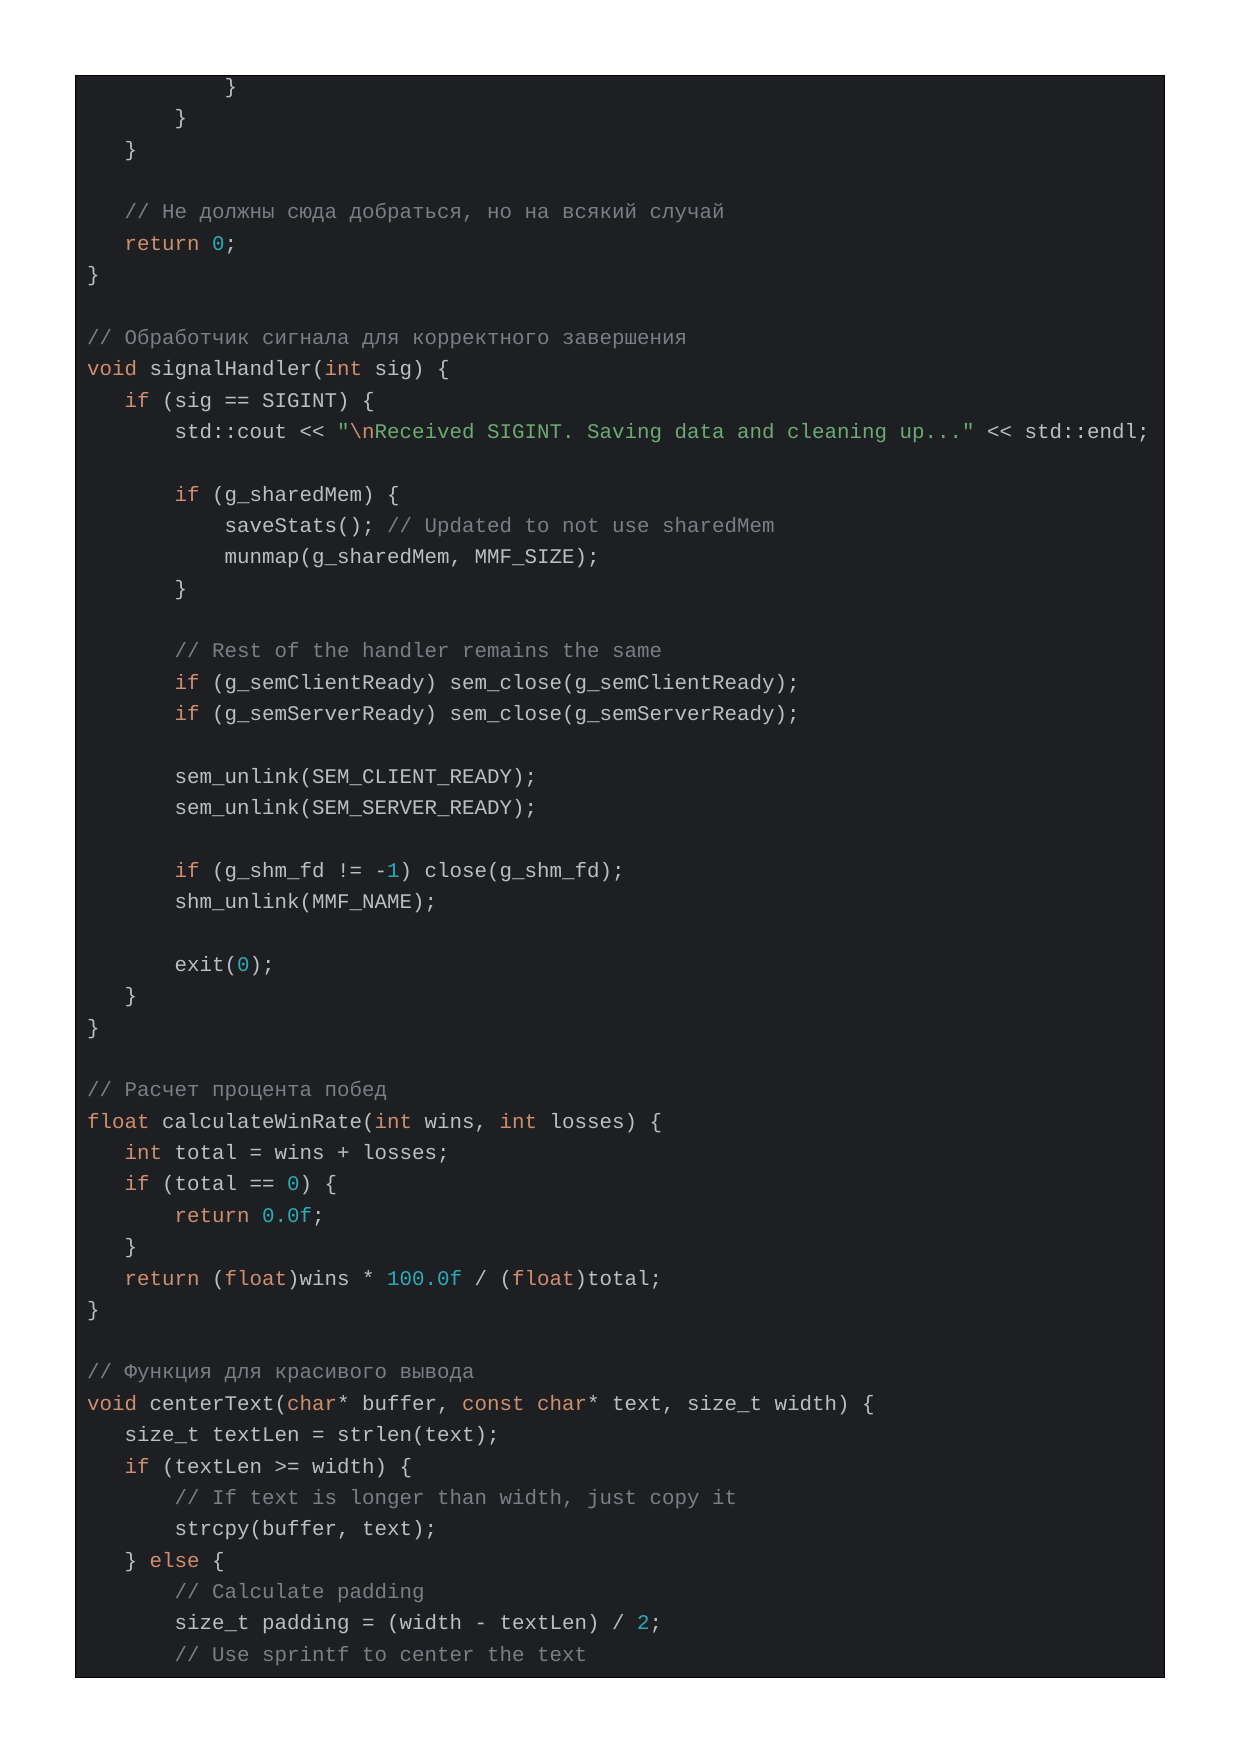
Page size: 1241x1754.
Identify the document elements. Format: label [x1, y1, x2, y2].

table_header [76, 76, 1164, 1677]
